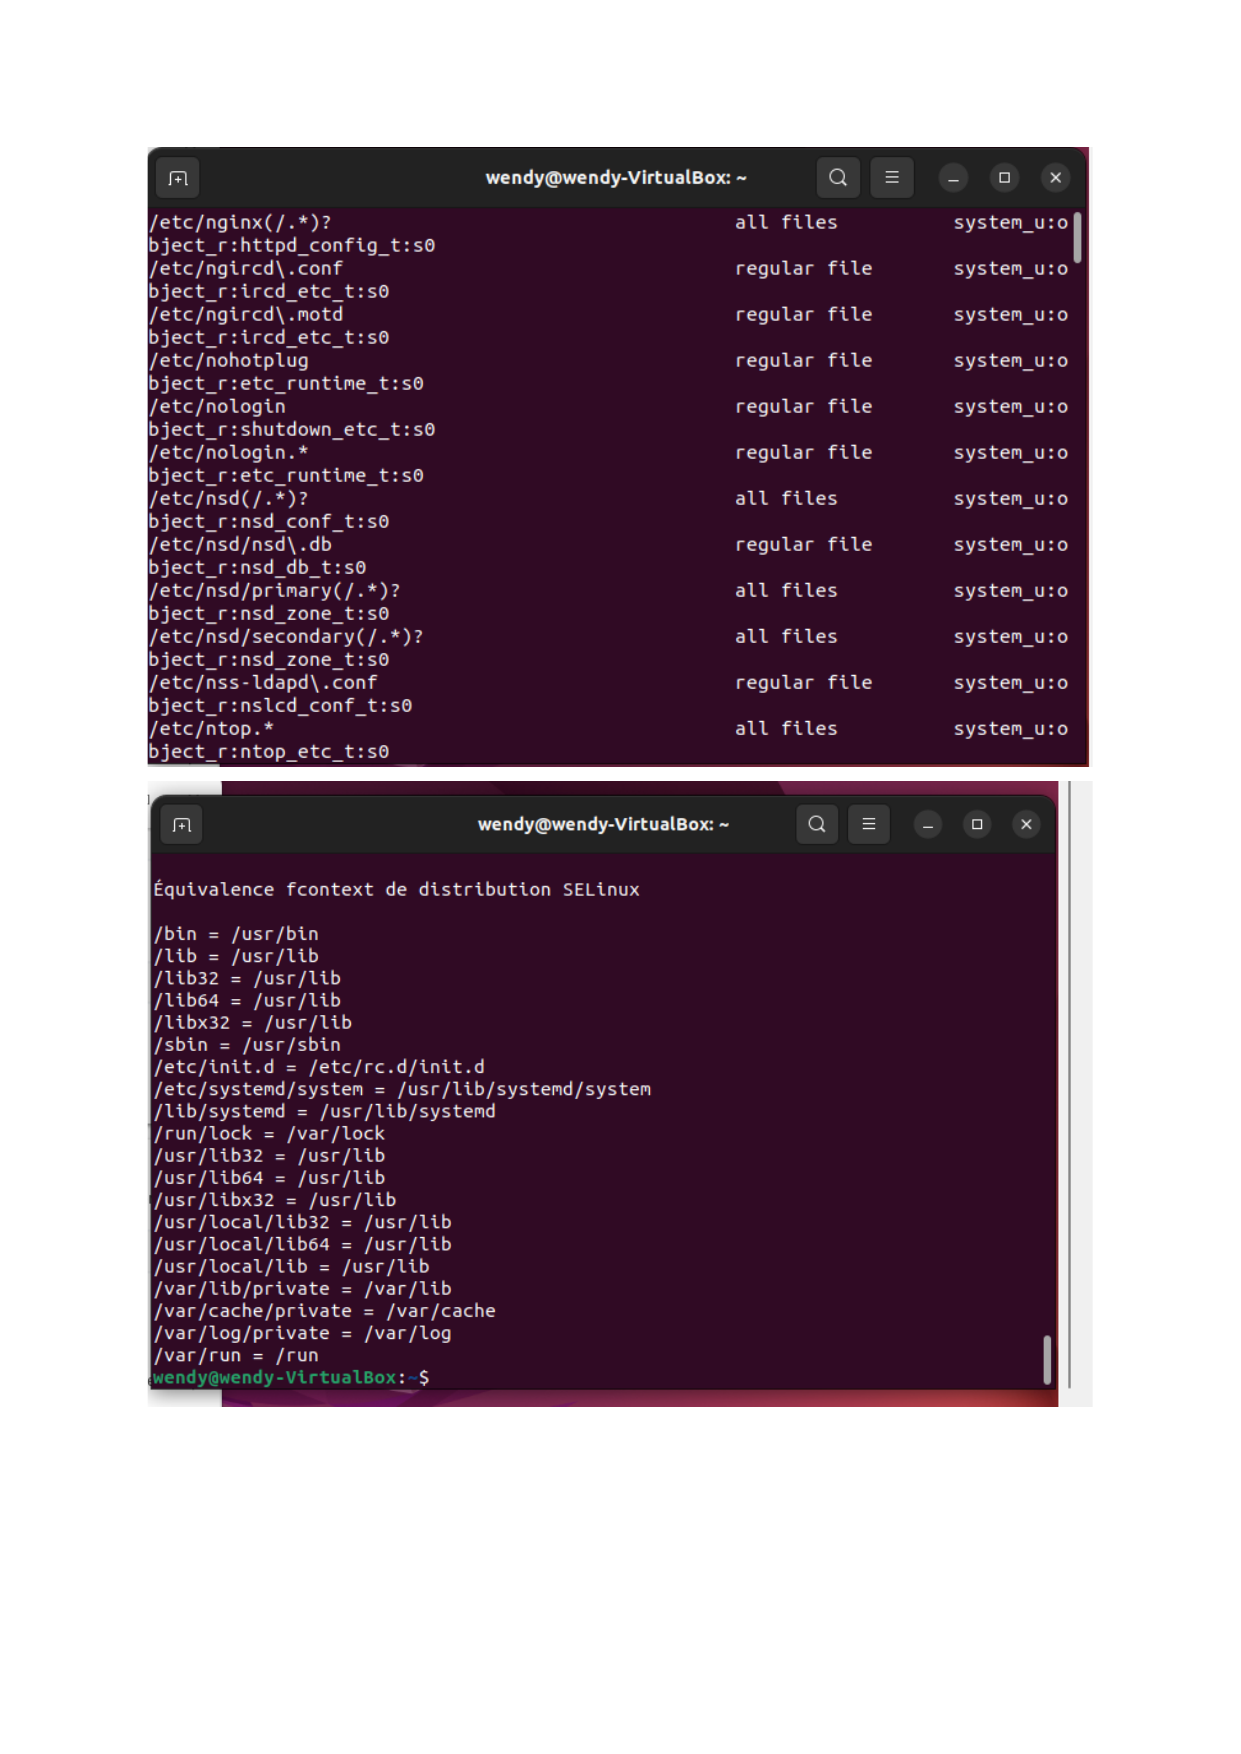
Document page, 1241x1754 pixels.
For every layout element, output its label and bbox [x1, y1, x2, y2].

picture [147, 147, 1093, 767]
picture [147, 781, 1093, 1407]
